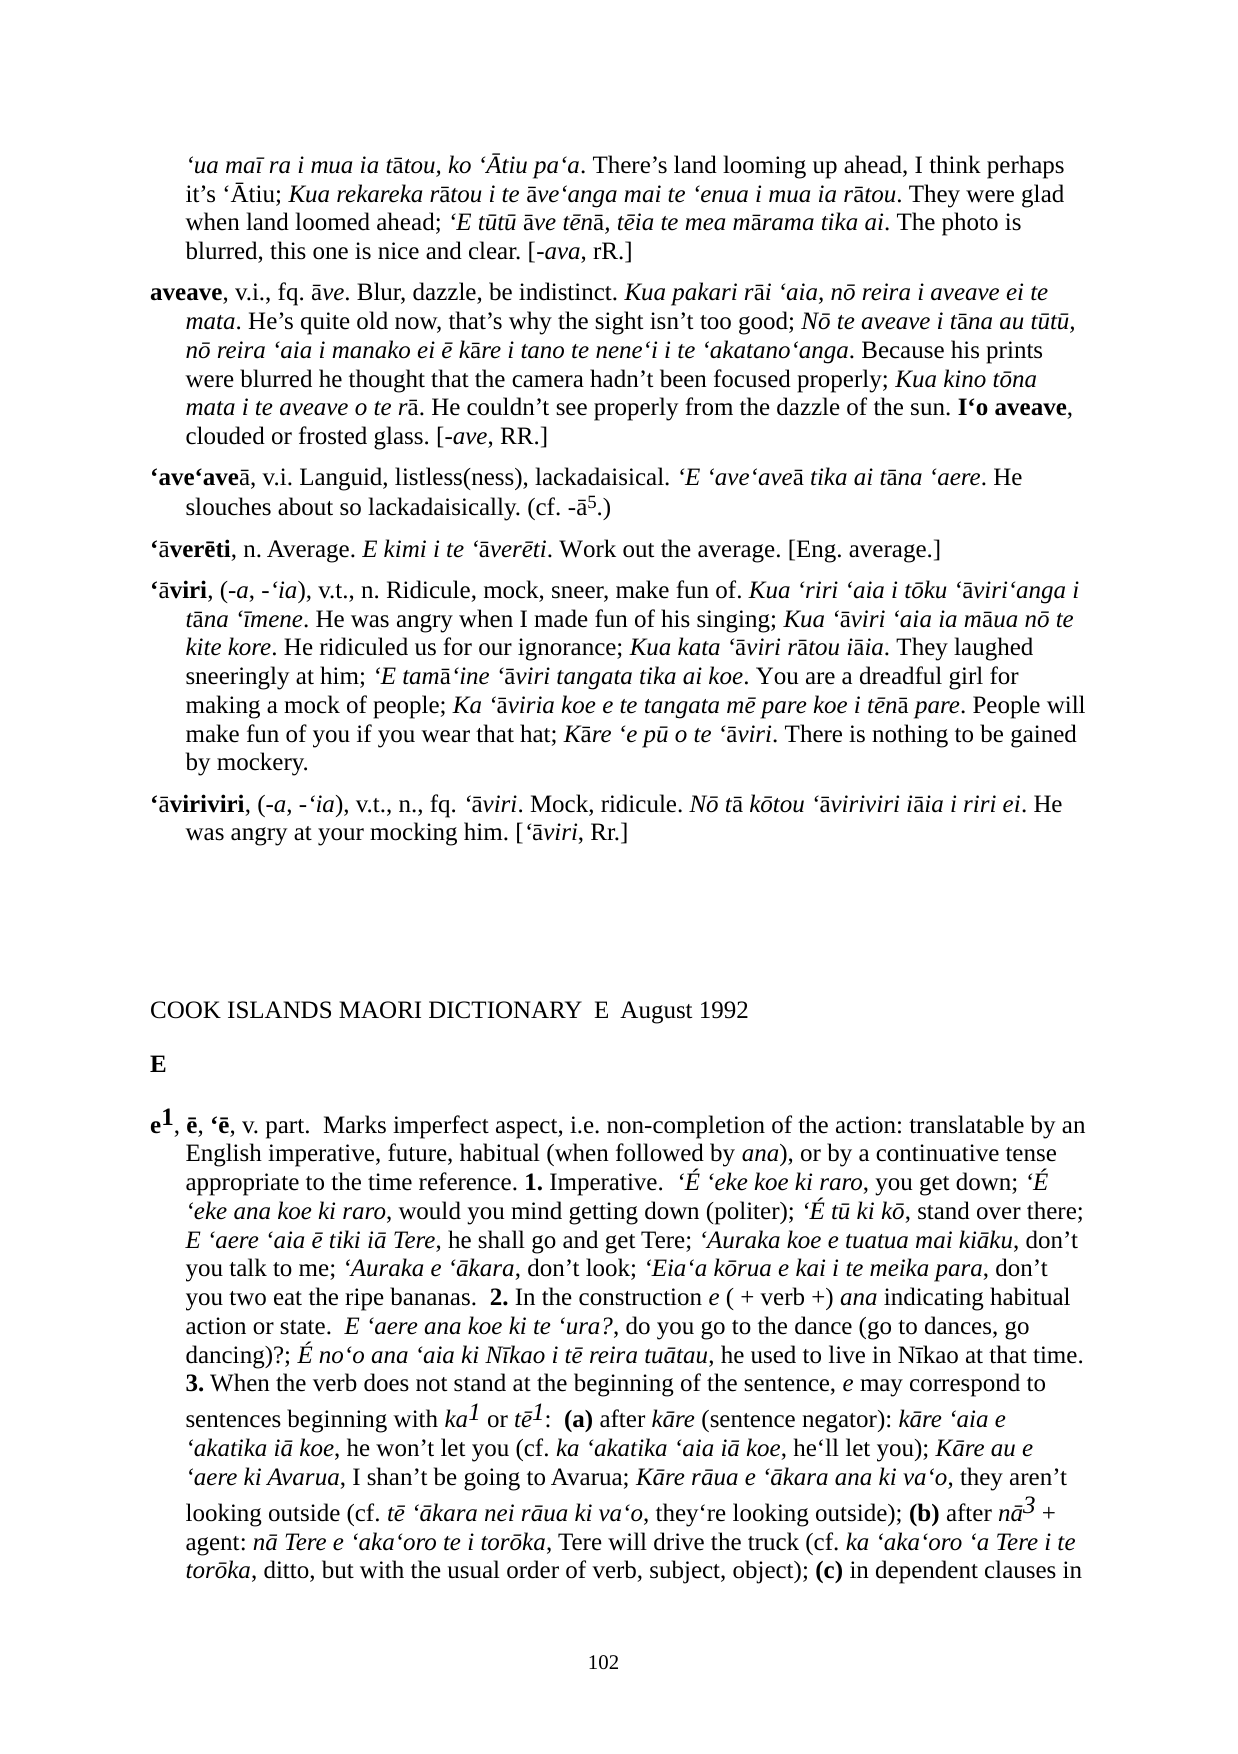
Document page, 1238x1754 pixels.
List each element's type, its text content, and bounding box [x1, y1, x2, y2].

text ‘ave‘aveā, v.i. Languid, listless(ness), lackadaisical. ‘E ‘ave‘aveā tika ai tāna ‘aere. he slouches about so lackadaisically. (cf. -ā5.) [150, 462, 1087, 521]
text E [150, 1049, 1087, 1077]
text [150, 1102, 1087, 1584]
text ‘āviri, (-a, -‘ia), v.t., n. Ridicule, mock, sneer, make fun of. Kua ‘riri ‘aia i tōku ‘āviri‘anga i tāna ‘īmene. he was angry when I made fun of his singing; kua ‘āviri ‘aia ia māua nō te kite kore. he ridiculed us for our ignorance; kua kata ‘āviri rātou iāia. they laughed sneeringly at him; ‘e tamā‘ine ‘āviri tangata tika ai koe. you are a dreadful girl for making a mock of people; ka ‘āviria koe e te tangata mē pare koe i tēnā pare. people will make fun of you if you wear that hat; kāre ‘e pū o te ‘āviri. there is nothing to be gained by mockery. [150, 575, 1087, 776]
text ‘āverēti, n. Average. E kimi i te ‘āverēti. work out the average. [Eng. average.] [150, 534, 1087, 562]
text ‘āviriviri, (-a, -‘ia), v.t., n., fq. ‘āviri. Mock, ridicule. Nō tā kōtou ‘āviriviri iāia i riri ei. he was angry at your mocking him. [‘āviri, Rr.] [150, 789, 1087, 846]
text aveave, v.i., fq. āve. Blur, dazzle, be indistinct. Kua pakari rāi ‘aia, nō reira i aveave ei te mata. he’s quite old now, that’s why the sight isn’t too good; nō te aveave i tāna au tūtū, nō reira ‘aia i manako ei ē kāre i tano te nene‘i i te ‘akatano‘anga. because his prints were blurred he thought that the camera hadn’t been focused properly; kua kino tōna mata i te aveave o te rā. he couldn’t see properly from the dazzle of the sun. I‘o aveave, clouded or frosted glass. [-ave, RR.] [150, 277, 1087, 450]
text COOK ISLANDS MAORI DICTIONARY E August 1992 [150, 995, 1087, 1024]
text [150, 150, 1087, 265]
